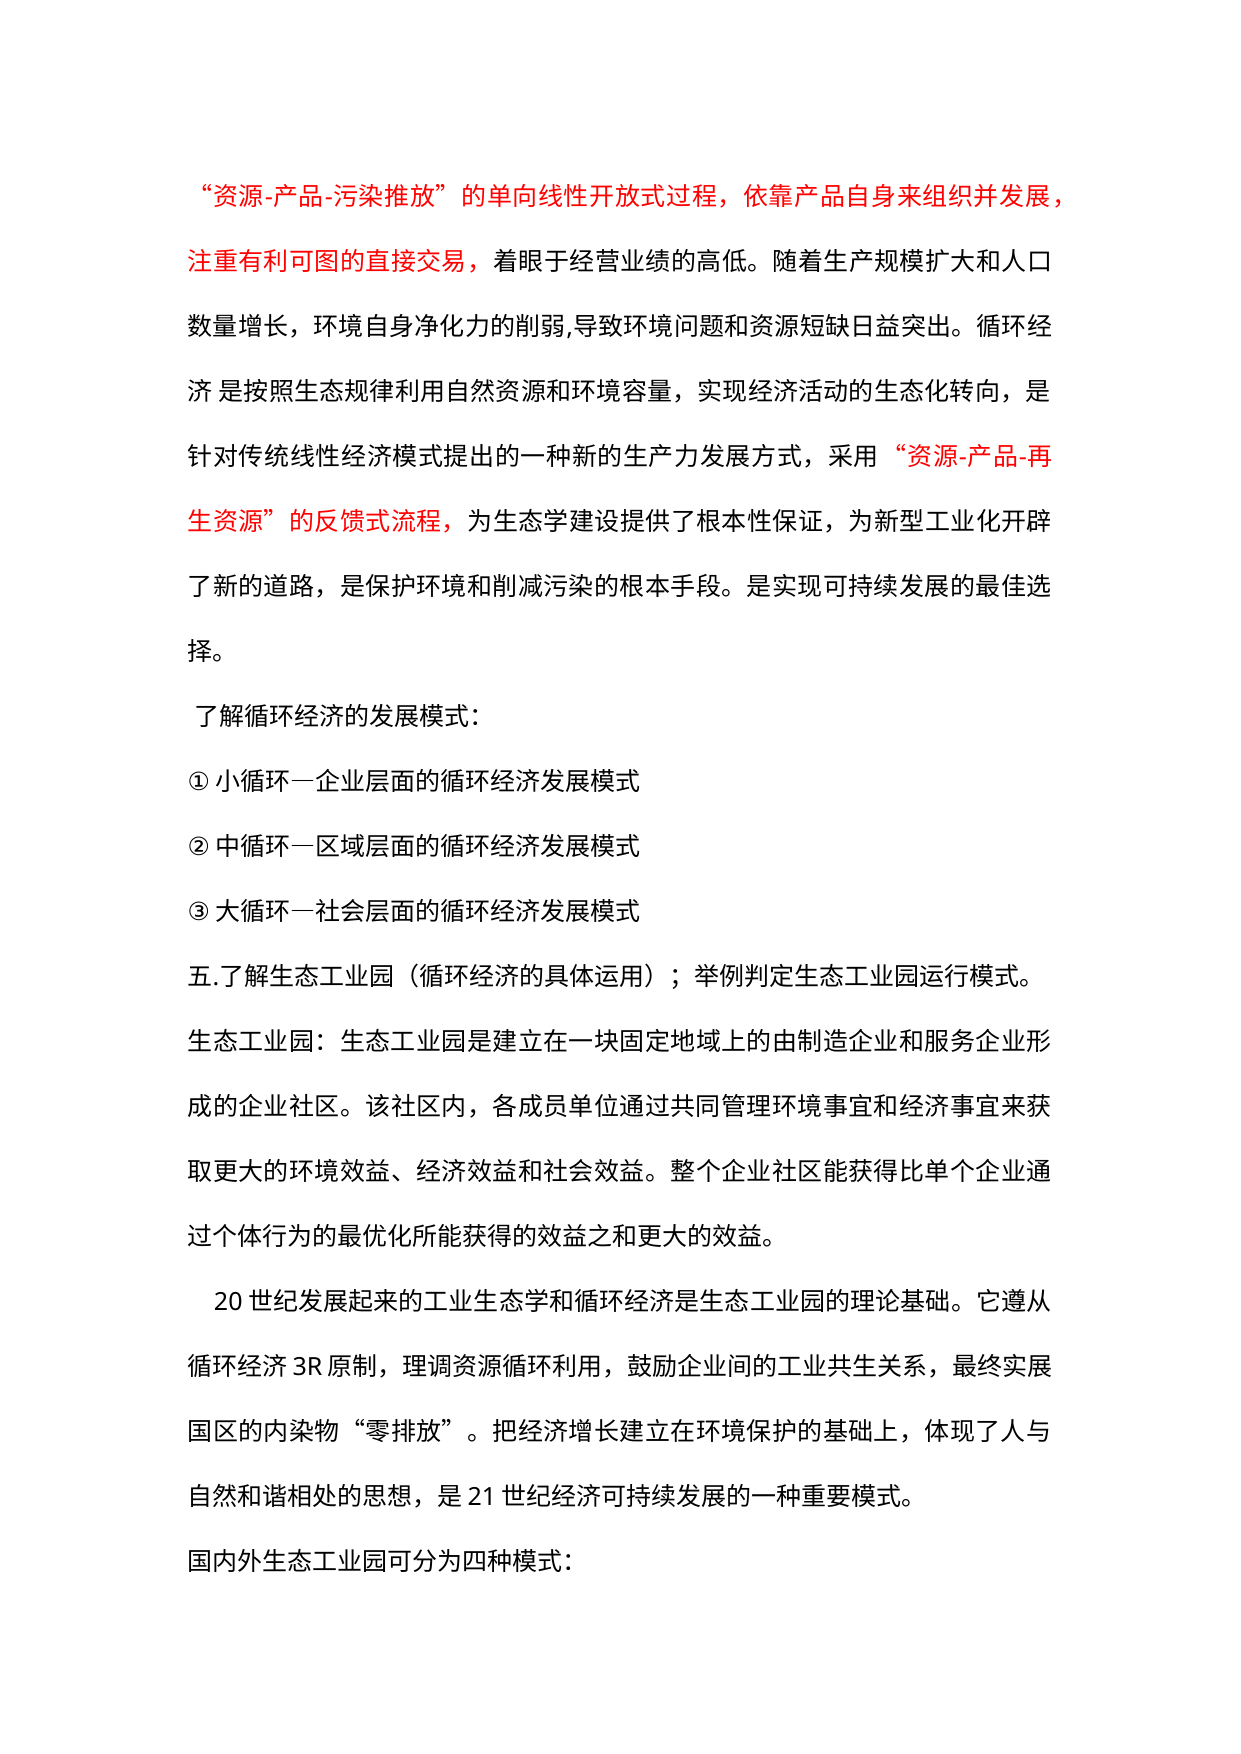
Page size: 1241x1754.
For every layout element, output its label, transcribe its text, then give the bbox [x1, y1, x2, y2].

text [187, 162, 1053, 682]
text ③大循环—社会层面的循环经济发展模式 [187, 877, 1053, 942]
text 五.了解生态工业园（循环经济的具体运用）；举例判定生态工业园运行模式。 [187, 942, 1053, 1007]
text ②中循环—区域层面的循环经济发展模式 [187, 812, 1053, 877]
text 国内外生态工业园可分为四种模式： [187, 1527, 1053, 1592]
text 20世纪发展起来的工业生态学和循环经济是生态工业园的理论基础。它遵从循环经济3R原制，理调资源循环利用，鼓励企业间的工业共生关系，最终实展国区的内染物“零排放”。把经济增长建立在环境保护的基础上，体现了人与自然和谐相处的思想，是21世纪经济可持续发展的一种重要模式。 [187, 1267, 1053, 1527]
text 了解循环经济的发展模式： [187, 682, 1053, 747]
text ①小循环—企业层面的循环经济发展模式 [187, 747, 1053, 812]
text 生态工业园：生态工业园是建立在一块固定地域上的由制造企业和服务企业形成的企业社区。该社区内，各成员单位通过共同管理环境事宜和经济事宜来获取更大的环境效益、经济效益和社会效益。整个企业社区能获得比单个企业通过个体行为的最优化所能获得的效益之和更大的效益。 [187, 1007, 1053, 1267]
